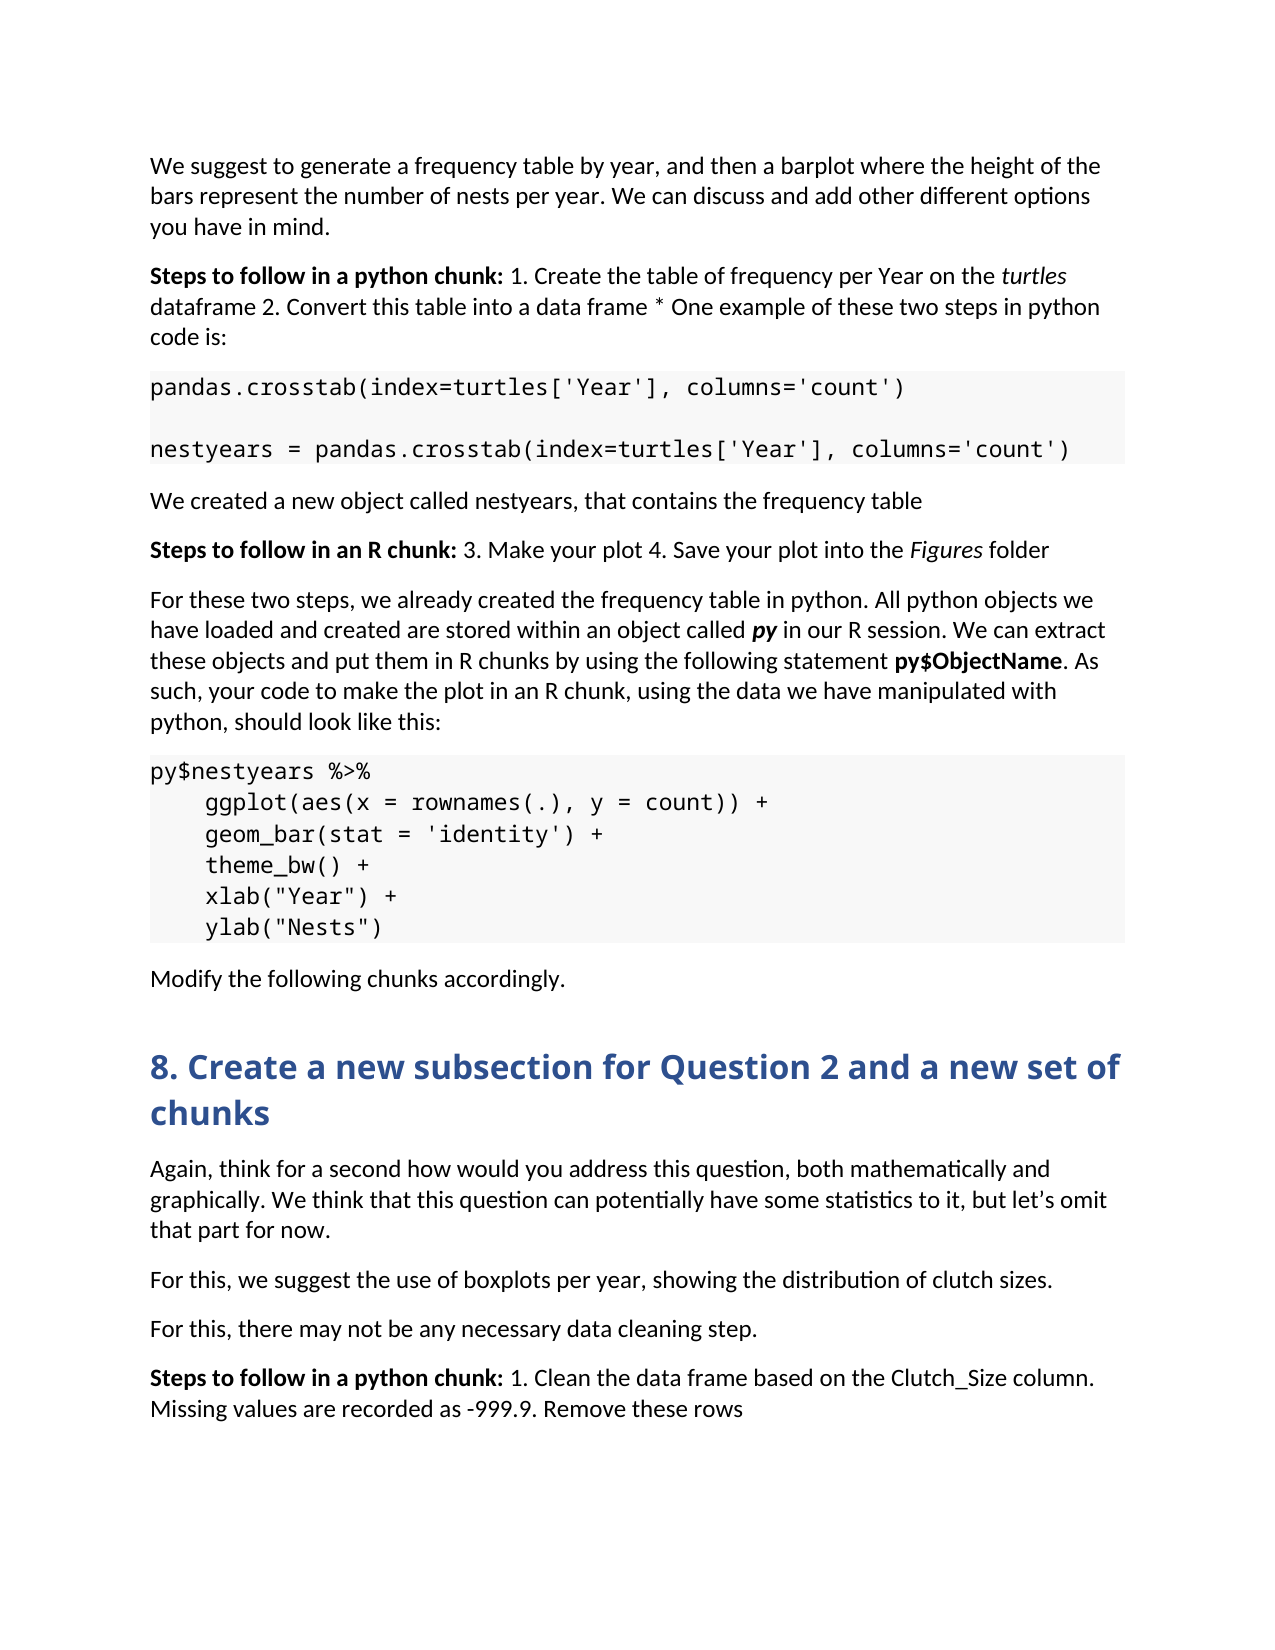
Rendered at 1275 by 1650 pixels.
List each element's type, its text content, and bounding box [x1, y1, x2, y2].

text Steps to follow in a python chunk: 1. Clean the data frame based on the Clutch_Size column. Missing values are recorded as -999.9. Remove these rows [150, 1362, 1125, 1423]
text For this, there may not be any necessary data cleaning step. [150, 1313, 1125, 1344]
text Steps to follow in a python chunk: 1. Create the table of frequency per Year on the turtles dataframe 2. Convert this table into a data frame * One example of these two steps in python code is: [150, 260, 1125, 352]
text Again, think for a second how would you address this question, both mathematically and graphically. We think that this question can potentially have some statistics to it, but let’s omit that part for now. [150, 1153, 1125, 1245]
text We suggest to generate a frequency table by year, and then a barplot where the height of the bars represent the number of nests per year. We can discuss and add other different options you have in mind. [150, 150, 1125, 242]
text Steps to follow in an R chunk: 3. Make your plot 4. Save your plot into the Figures folder [150, 534, 1125, 565]
text For this, we suggest the use of boxplots per year, showing the distribution of clutch sizes. [150, 1264, 1125, 1294]
text We created a new object called nestyears, that contains the frequency table [150, 485, 1125, 516]
text py$nestyears %>% ggplot(aes(x = rownames(.), y = count)) + geom_bar(stat = 'identity') + theme_bw() + xlab("Year") + ylab("Nests") [370, 755, 1125, 943]
text pandas.crosstab(index=turtles['Year'], columns='count') nestyears = pandas.crosstab(index=turtles['Year'], columns='count') [150, 371, 1125, 464]
subtitle 8. Create a new subsection for Question 2 and a new set of chunks [150, 1044, 1125, 1135]
text Modify the following chunks accordingly. [150, 963, 1125, 994]
text For these two steps, we already created the frequency table in python. All python objects we have loaded and created are stored within an object called py in our R session. We can extract these objects and put them in R chunks by using the following statement py$ObjectName. As such, your code to make the plot in an R chunk, using the data we have manipulated with python, should look like this: [150, 584, 1125, 736]
